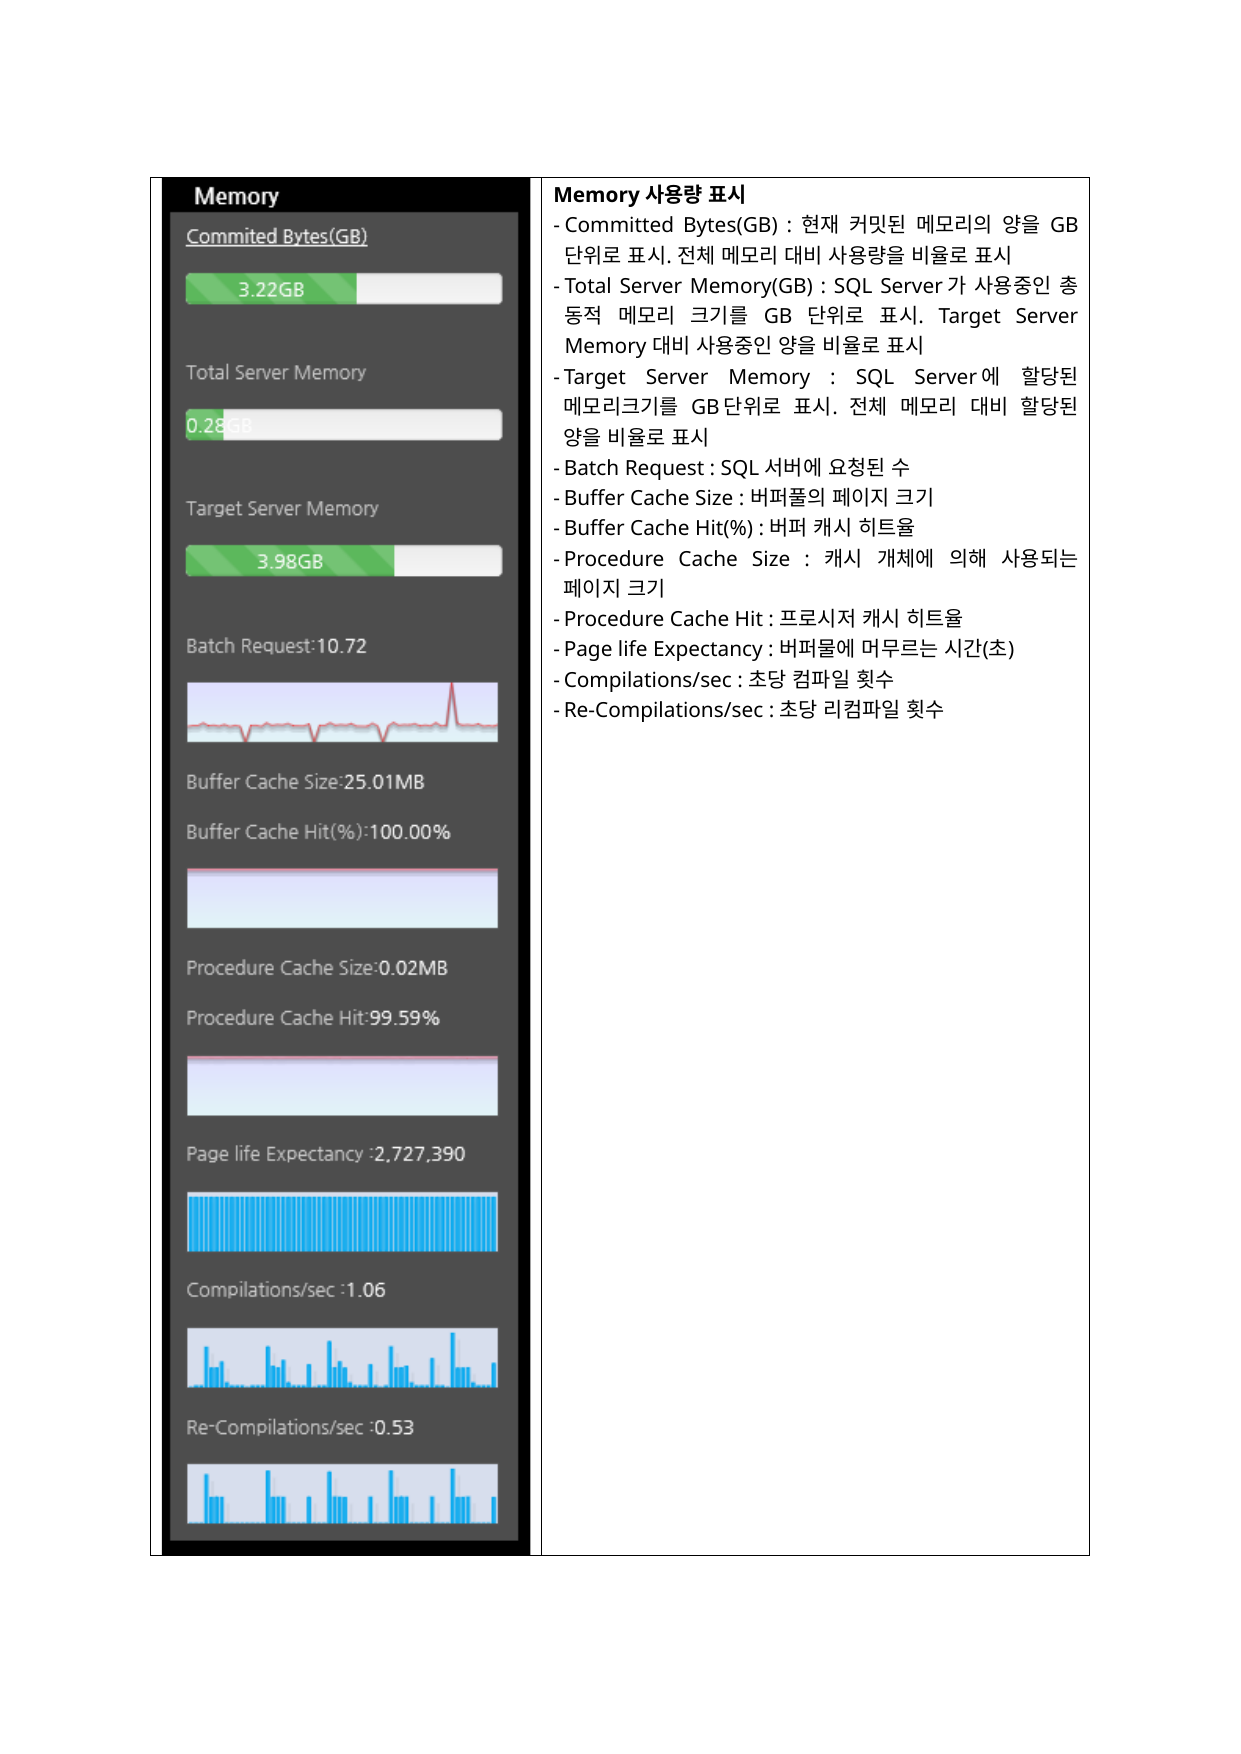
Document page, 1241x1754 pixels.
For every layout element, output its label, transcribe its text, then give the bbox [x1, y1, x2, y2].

table_cell [531, 178, 541, 1555]
table_cell Memory 사용량 표시 Committed Bytes(GB) : 현재 커밋된 메모리의 양을 GB 단위로 표시. 전체 메모리 대비 사용량을 비율로 표시 Total Server Memory(GB) : SQL Server가 사용중인 총 동적 메모리 크기를 GB 단위로 표시. Target Server Memory 대비 사용중인 양을 비율로 표시 Target Server Memory : SQL Server에 할당된 메모리크기를 GB단위로 표시. 전체 메모리 대비 할당된 양을 비율로 표시 Batch Request : SQL 서버에 요청된 수 Buffer Cache Size : 버퍼풀의 페이지 크기 Buffer Cache Hit(%) : 버퍼 캐시 히트율 Procedure Cache Size : 캐시 개체에 의해 사용되는 페이지 크기 Procedure Cache Hit : 프로시저 캐시 히트율 Page life Expectancy : 버퍼물에 머무르는 시간(초) Compilations/sec : 초당 컴파일 횟수 Re-Compilations/sec : 초당 리컴파일 횟수 [542, 178, 1089, 1555]
picture [161, 178, 531, 1555]
table_cell [151, 178, 161, 1555]
